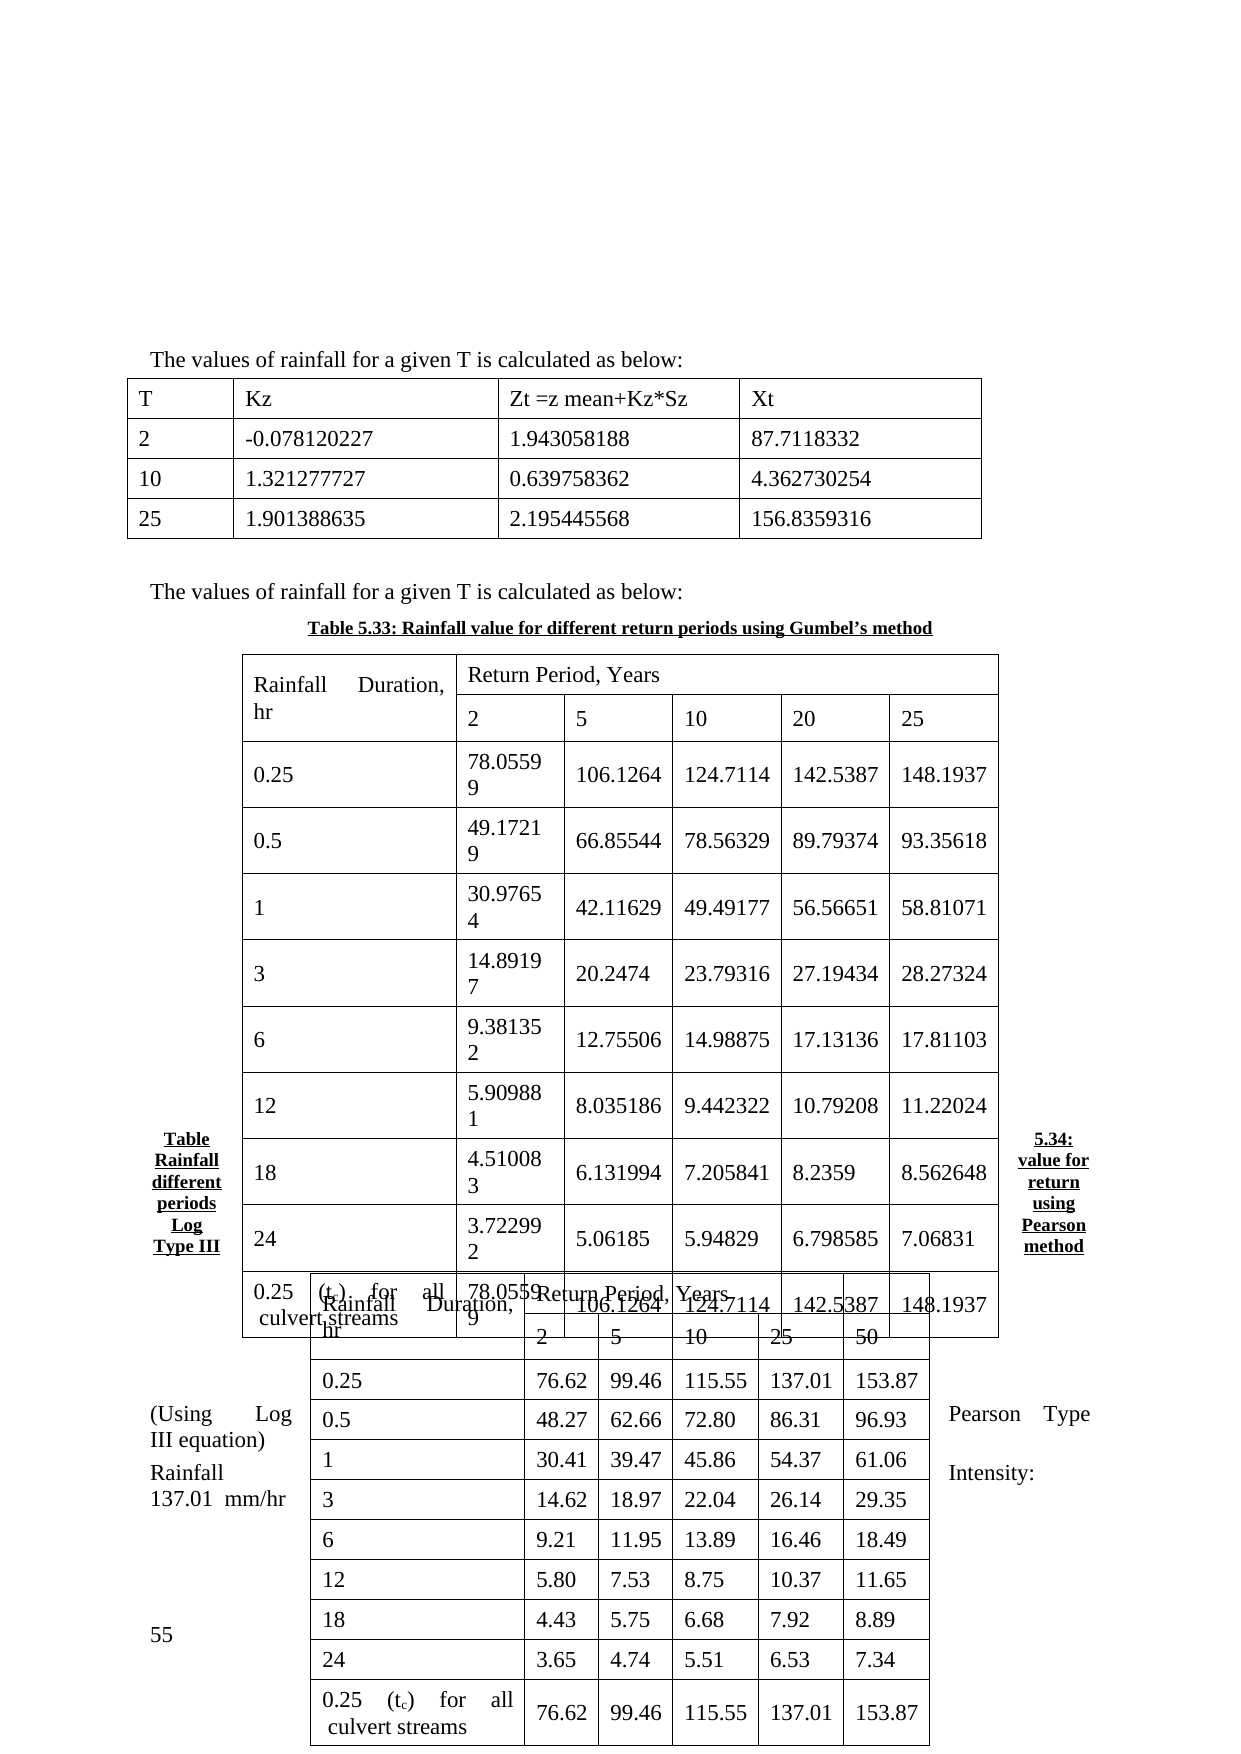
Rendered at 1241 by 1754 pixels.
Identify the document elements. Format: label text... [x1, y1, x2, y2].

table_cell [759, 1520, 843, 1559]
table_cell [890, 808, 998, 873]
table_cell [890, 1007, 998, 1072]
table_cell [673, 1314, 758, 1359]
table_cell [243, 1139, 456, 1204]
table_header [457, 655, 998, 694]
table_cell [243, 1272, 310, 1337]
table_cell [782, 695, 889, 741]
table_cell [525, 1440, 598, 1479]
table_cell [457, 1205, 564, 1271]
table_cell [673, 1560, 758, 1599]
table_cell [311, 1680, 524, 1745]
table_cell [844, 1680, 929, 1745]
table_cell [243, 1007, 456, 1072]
text Rainfall Intensity: 137.01 mm/hr [930, 1459, 1090, 1511]
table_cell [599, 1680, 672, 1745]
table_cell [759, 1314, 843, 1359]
text (Using Log Pearson Type III equation) [930, 1400, 1090, 1452]
text The values of rainfall for a given T is calculated as below: [150, 346, 1090, 372]
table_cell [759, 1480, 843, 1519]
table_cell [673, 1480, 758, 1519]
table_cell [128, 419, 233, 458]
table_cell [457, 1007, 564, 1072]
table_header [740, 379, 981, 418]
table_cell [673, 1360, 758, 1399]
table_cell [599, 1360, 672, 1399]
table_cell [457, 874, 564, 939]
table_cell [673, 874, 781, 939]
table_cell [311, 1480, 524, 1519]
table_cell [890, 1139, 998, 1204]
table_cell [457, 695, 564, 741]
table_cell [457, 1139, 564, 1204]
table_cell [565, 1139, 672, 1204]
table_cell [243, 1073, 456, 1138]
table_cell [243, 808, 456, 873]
text (Using Log Pearson Type III equation) [150, 1400, 310, 1452]
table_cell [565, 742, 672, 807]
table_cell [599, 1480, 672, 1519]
text Rainfall Intensity: 137.01 mm/hr [150, 1459, 310, 1511]
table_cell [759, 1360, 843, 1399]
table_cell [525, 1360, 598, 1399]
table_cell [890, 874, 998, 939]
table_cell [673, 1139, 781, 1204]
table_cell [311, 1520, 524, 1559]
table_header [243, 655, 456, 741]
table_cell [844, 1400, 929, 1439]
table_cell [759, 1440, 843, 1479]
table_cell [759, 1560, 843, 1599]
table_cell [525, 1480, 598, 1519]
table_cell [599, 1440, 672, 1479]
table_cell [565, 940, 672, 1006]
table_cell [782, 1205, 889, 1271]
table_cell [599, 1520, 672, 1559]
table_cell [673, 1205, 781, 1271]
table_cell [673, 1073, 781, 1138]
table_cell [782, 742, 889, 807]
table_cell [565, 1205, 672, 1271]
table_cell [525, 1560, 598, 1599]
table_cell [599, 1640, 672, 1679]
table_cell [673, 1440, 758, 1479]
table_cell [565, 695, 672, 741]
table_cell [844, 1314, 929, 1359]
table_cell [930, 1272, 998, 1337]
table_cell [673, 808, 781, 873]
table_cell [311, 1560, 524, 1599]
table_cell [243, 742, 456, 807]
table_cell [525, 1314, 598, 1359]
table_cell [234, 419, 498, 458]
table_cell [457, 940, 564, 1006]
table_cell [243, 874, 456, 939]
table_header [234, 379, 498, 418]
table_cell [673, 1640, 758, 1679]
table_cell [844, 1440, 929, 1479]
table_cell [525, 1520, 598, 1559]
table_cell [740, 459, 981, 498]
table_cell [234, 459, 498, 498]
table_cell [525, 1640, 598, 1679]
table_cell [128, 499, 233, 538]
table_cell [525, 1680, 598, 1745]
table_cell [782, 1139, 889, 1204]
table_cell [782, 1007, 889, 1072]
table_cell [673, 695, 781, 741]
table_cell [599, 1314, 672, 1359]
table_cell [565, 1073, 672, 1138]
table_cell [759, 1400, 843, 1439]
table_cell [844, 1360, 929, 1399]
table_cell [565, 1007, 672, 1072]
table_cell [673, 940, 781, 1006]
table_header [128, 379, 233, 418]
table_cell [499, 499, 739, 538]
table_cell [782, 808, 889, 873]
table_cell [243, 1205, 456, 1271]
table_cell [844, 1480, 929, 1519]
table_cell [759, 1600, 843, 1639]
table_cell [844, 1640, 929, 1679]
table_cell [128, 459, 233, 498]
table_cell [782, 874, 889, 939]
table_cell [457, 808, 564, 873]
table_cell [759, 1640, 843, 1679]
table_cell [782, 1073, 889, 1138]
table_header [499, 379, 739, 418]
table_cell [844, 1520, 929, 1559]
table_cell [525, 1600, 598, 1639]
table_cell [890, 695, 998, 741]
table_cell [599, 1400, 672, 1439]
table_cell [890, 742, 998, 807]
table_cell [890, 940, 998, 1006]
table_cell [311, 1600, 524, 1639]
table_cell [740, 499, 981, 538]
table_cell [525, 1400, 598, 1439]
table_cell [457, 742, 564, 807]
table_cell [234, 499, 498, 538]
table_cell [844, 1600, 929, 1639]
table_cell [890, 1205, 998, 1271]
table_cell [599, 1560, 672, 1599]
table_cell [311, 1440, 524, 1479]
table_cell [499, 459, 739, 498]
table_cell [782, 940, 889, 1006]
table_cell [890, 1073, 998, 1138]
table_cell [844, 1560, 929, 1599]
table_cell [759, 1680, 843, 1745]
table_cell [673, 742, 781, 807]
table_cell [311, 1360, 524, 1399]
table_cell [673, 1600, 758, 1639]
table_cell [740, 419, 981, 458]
text The values of rainfall for a given T is calculated as below: [150, 578, 1090, 604]
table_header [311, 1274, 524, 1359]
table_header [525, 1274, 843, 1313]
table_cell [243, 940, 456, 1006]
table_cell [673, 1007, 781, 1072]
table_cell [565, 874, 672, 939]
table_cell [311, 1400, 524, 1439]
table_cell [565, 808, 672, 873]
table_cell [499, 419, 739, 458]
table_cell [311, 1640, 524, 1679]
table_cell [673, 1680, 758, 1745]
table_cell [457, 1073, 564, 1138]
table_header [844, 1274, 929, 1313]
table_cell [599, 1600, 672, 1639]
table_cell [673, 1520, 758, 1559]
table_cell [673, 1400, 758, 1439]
